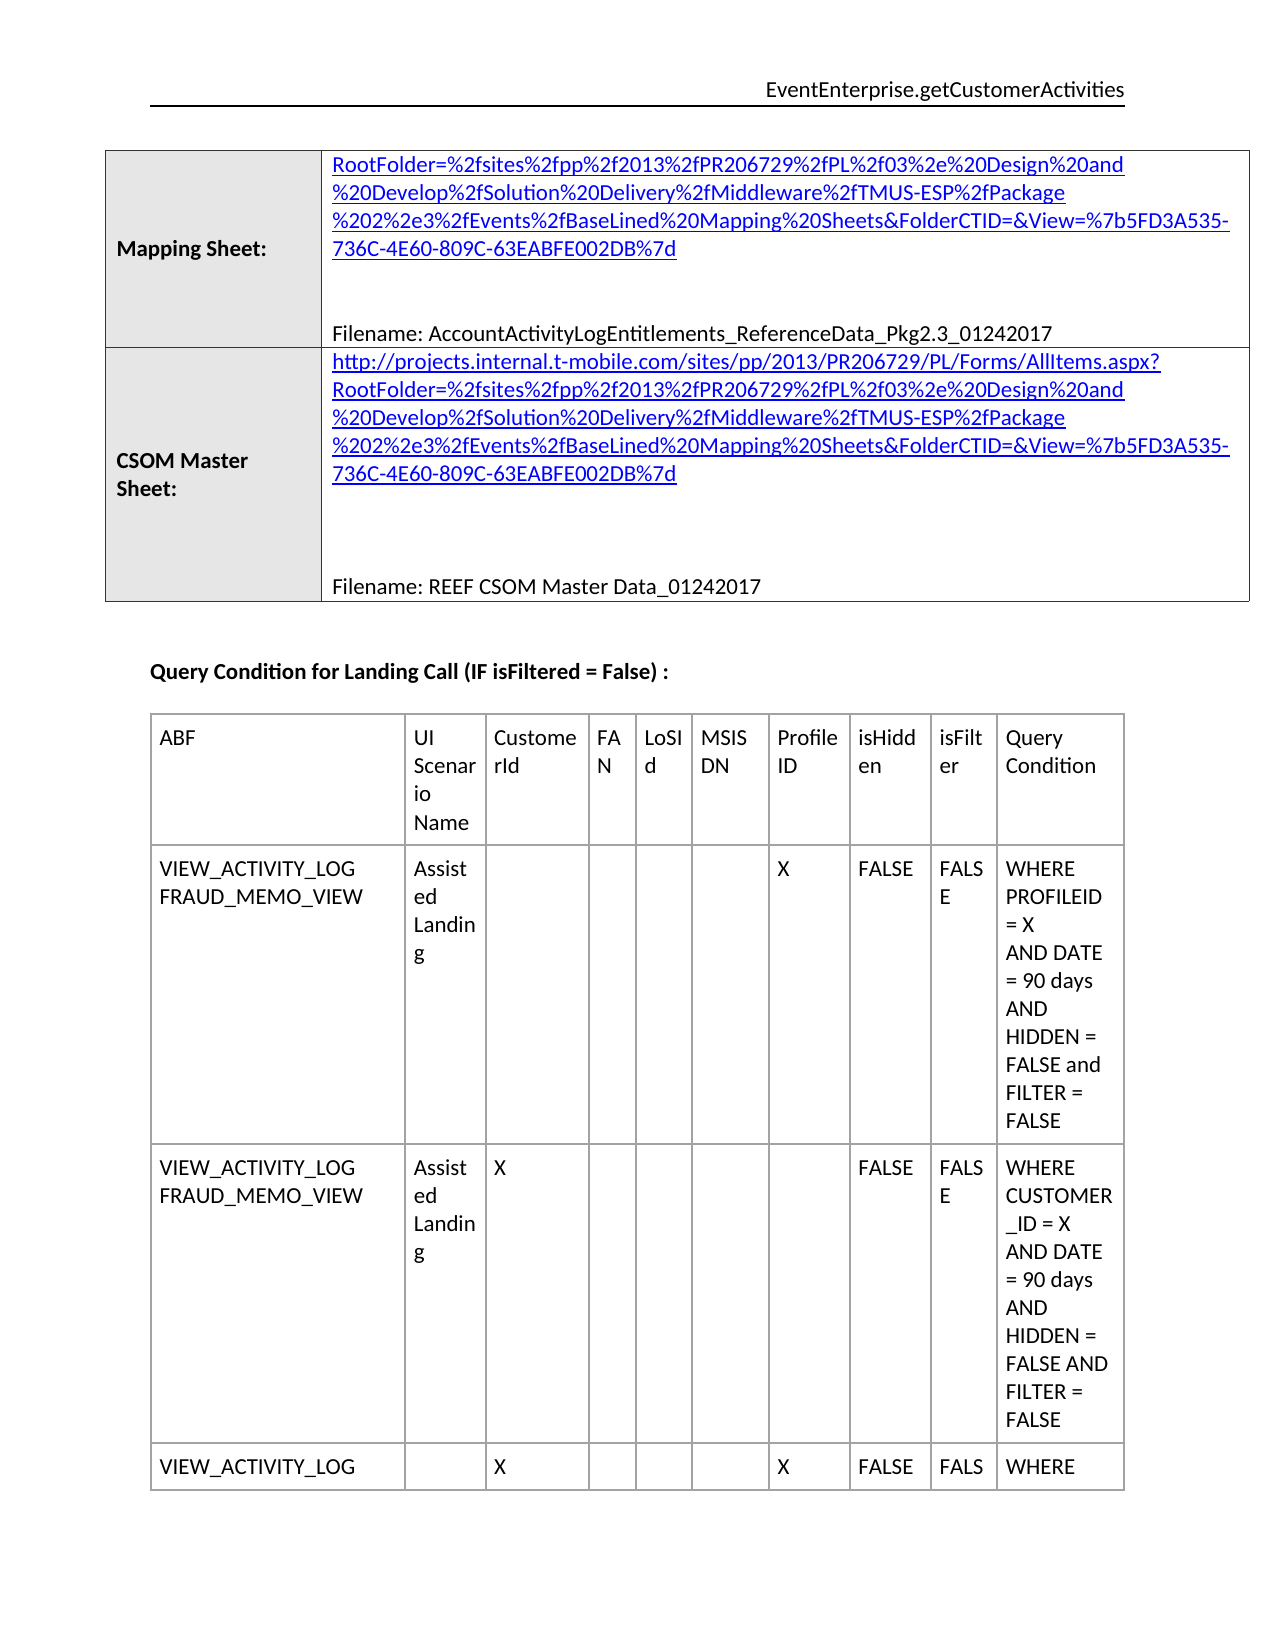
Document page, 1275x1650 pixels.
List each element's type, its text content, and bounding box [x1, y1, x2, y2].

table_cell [998, 1444, 1123, 1489]
table_cell CSOM Master Sheet: [106, 348, 321, 601]
table_header FAN [590, 715, 635, 844]
table_cell [637, 1145, 691, 1442]
table_cell VIEW_ACTIVITY_LOG FRAUD_MEMO_VIEW [152, 1145, 404, 1442]
table_cell FALSE [932, 846, 996, 1143]
table_header isFilter [932, 715, 996, 844]
table_header UI Scenario Name [406, 715, 485, 844]
table_cell [693, 1444, 768, 1489]
table_cell [590, 1145, 635, 1442]
table_cell X [770, 1444, 849, 1489]
table_cell http://projects.internal.t-mobile.com/sites/pp/2013/PR206729/PL/Forms/AllItems.aspx?RootFolder=%2fsites%2fpp%2f2013%2fPR206729%2fPL%2f03%2e%20Design%20and%20Develop%2fSolution%20Delivery%2fMiddleware%2fTMUS-ESP%2fPackage%202%2e3%2fEvents%2fBaseLined%20Mapping%20Sheets&FolderCTID=&View=%7b5FD3A535-736C-4E60-809C-63EABFE002DB%7d Filename: REEF CSOM Master Data_01242017 [322, 348, 1249, 601]
table_cell [590, 1444, 635, 1489]
table_cell FALSE [851, 846, 930, 1143]
table_cell [770, 1145, 849, 1442]
table_cell WHERE CUSTOMER_ID = X AND DATE = 90 days AND HIDDEN = FALSE AND FILTER = FALSE [998, 1145, 1123, 1442]
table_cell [106, 151, 321, 347]
table_cell FALSE [851, 1145, 930, 1442]
table_cell VIEW_ACTIVITY_LOG FRAUD_MEMO_VIEW [152, 846, 404, 1143]
table_cell [590, 846, 635, 1143]
table_header ProfileID [770, 715, 849, 844]
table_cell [152, 1444, 404, 1489]
table_cell [693, 1145, 768, 1442]
table_header Query Condition [998, 715, 1123, 844]
table_cell X [487, 1444, 588, 1489]
table_cell [693, 846, 768, 1143]
table_header CustomerId [487, 715, 588, 844]
table_header MSISDN [693, 715, 768, 844]
table_cell X [487, 1145, 588, 1442]
table_cell [637, 1444, 691, 1489]
table_cell FALSE [851, 1444, 930, 1489]
table_header isHidden [851, 715, 930, 844]
table_cell Assisted Landing [406, 846, 485, 1143]
table_cell WHERE PROFILEID = X AND DATE = 90 days AND HIDDEN = FALSE and FILTER = FALSE [998, 846, 1123, 1143]
table_header LoSId [637, 715, 691, 844]
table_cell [322, 151, 1249, 347]
table_cell [637, 846, 691, 1143]
text Query Condition for Landing Call (IF isFiltered = False) : [150, 657, 1125, 685]
table_header ABF [152, 715, 404, 844]
table_cell Assisted Landing [406, 1145, 485, 1442]
table_cell FALSE [932, 1444, 996, 1489]
table_cell [487, 846, 588, 1143]
table_cell X [770, 846, 849, 1143]
table_cell FALSE [932, 1145, 996, 1442]
table_cell [406, 1444, 485, 1489]
